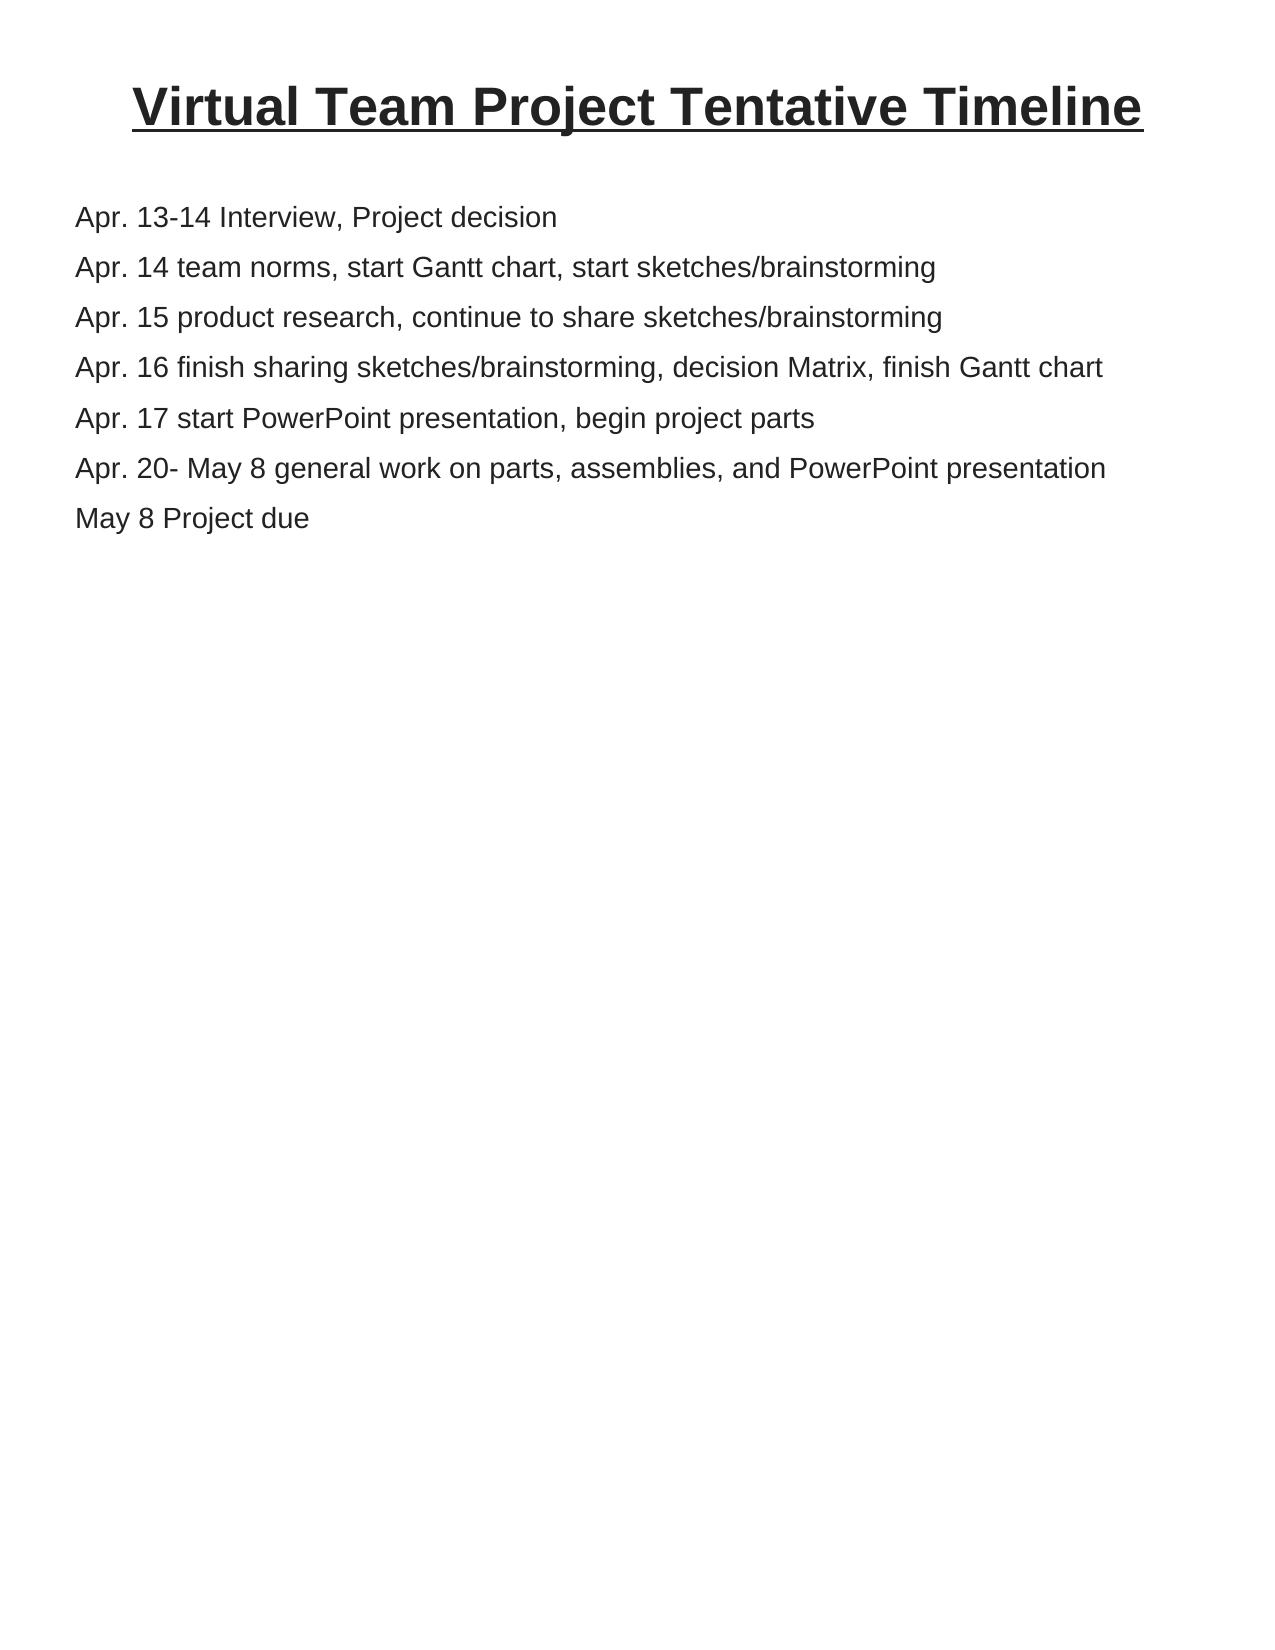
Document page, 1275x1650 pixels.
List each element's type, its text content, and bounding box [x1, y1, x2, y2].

text Apr. 15 product research, continue to share sketches/brainstorming [75, 300, 1200, 334]
text Apr. 16 finish sharing sketches/brainstorming, decision Matrix, finish Gantt chart [75, 351, 1200, 384]
text Apr. 13-14 Interview, Project decision [75, 199, 1200, 233]
text Apr. 17 start PowerPoint presentation, begin project parts [75, 401, 1200, 434]
text Apr. 20- May 8 general work on parts, assemblies, and PowerPoint presentation [75, 451, 1200, 485]
text May 8 Project due [75, 501, 1200, 535]
text Virtual Team Project Tentative Timeline [75, 75, 1200, 137]
text Apr. 14 team norms, start Gantt chart, start sketches/brainstorming [75, 250, 1200, 283]
